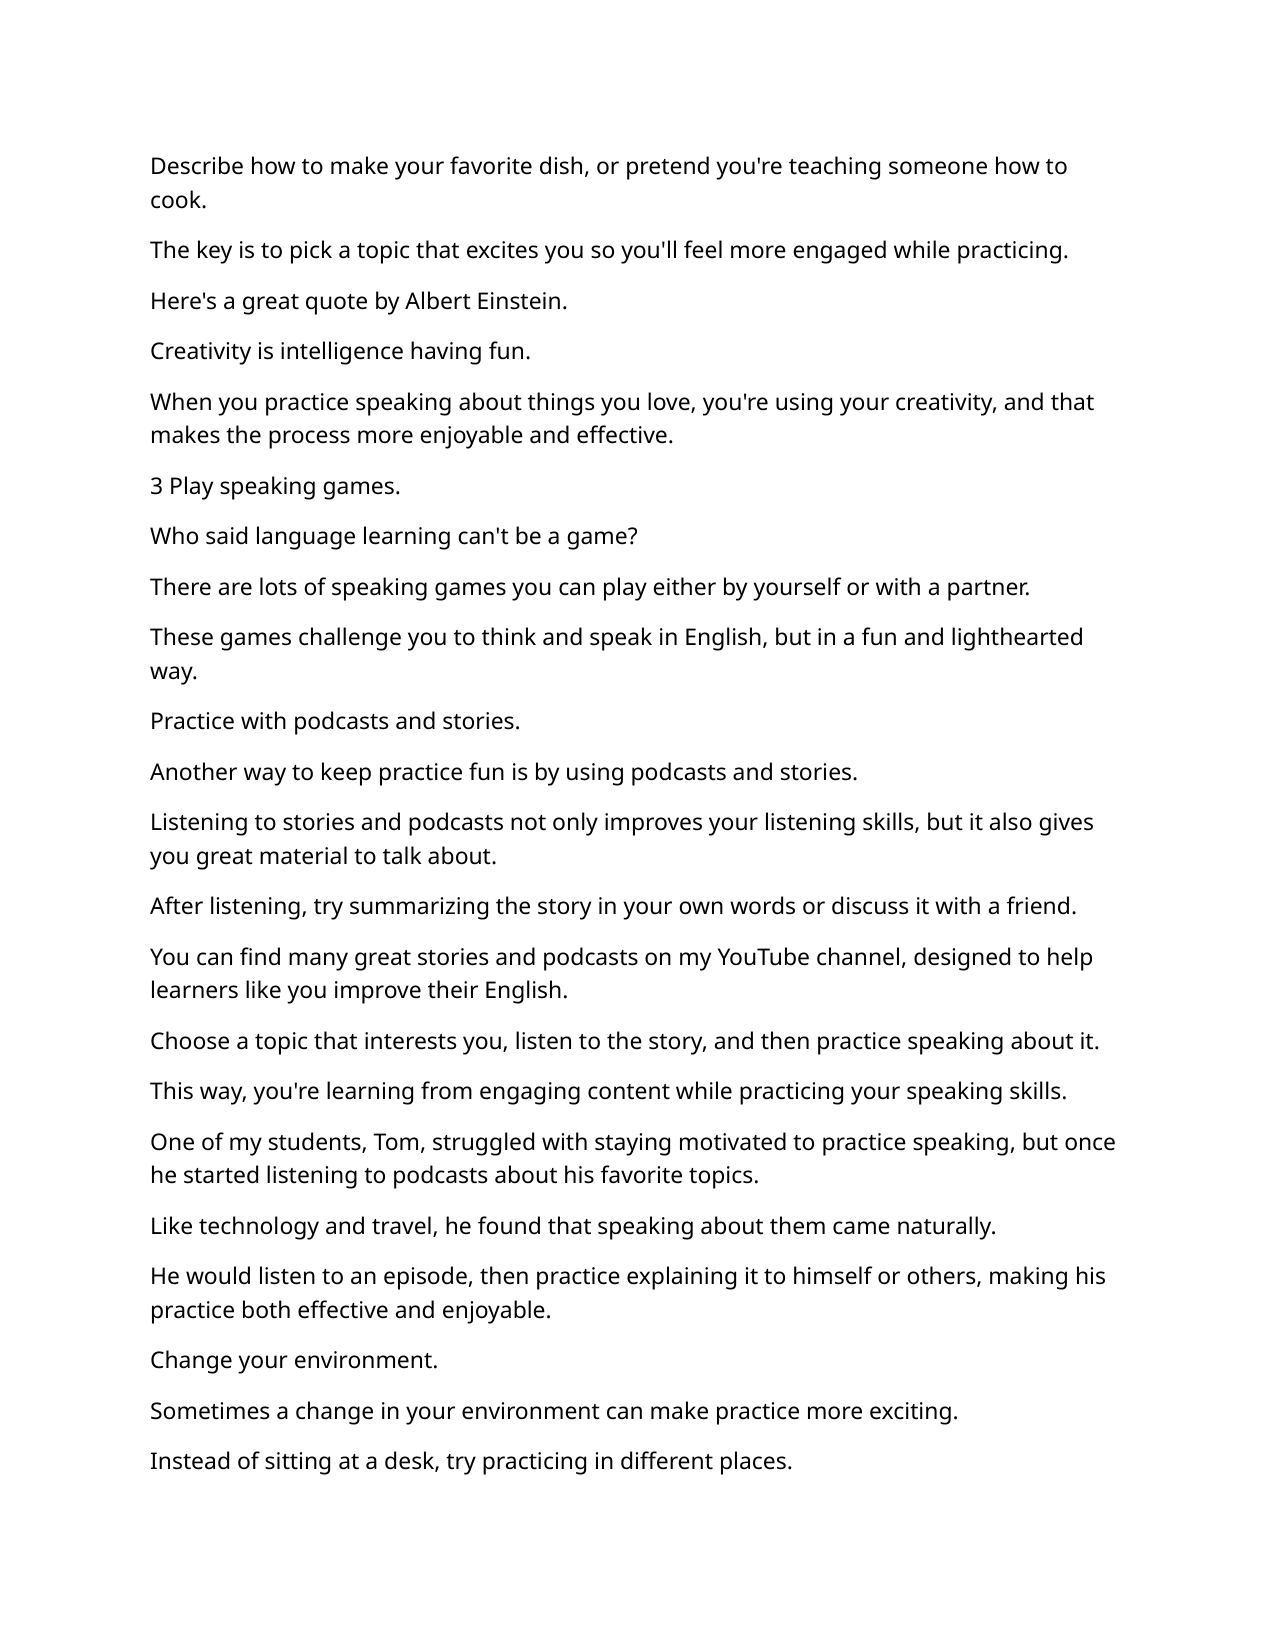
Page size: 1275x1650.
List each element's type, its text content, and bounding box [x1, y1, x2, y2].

text Like technology and travel, he found that speaking about them came naturally. [150, 1209, 1125, 1241]
text Another way to keep practice fun is by using podcasts and stories. [150, 755, 1125, 787]
text Who said language learning can't be a game? [150, 520, 1125, 551]
text You can find many great stories and podcasts on my YouTube channel, designed to help learners like you improve their English. [150, 940, 1125, 1005]
text Describe how to make your favorite dish, or pretend you're teaching someone how to cook. [150, 150, 1125, 215]
text Practice with podcasts and stories. [150, 705, 1125, 736]
text After listening, try summarizing the story in your own words or discuss it with a friend. [150, 890, 1125, 921]
text The key is to pick a topic that excites you so you'll feel more engaged while practicing. [150, 234, 1125, 265]
text Here's a great quote by Albert Einstein. [150, 284, 1125, 316]
text Listening to stories and podcasts not only improves your listening skills, but it also gives you great material to talk about. [150, 806, 1125, 871]
text 3 Play speaking games. [150, 469, 1125, 501]
text These games challenge you to think and speak in English, but in a fun and lighthearted way. [150, 621, 1125, 686]
text He would listen to an episode, then practice explaining it to himself or others, making his practice both effective and enjoyable. [150, 1260, 1125, 1325]
text Instead of sitting at a desk, try practicing in different places. [150, 1445, 1125, 1476]
text When you practice speaking about things you love, you're using your creativity, and that makes the process more enjoyable and effective. [150, 385, 1125, 450]
text Creativity is intelligence having fun. [150, 335, 1125, 366]
text One of my students, Tom, struggled with staying motivated to practice speaking, but once he started listening to podcasts about his favorite topics. [150, 1125, 1125, 1190]
text There are lots of speaking games you can play either by yourself or with a partner. [150, 570, 1125, 602]
text Sometimes a change in your environment can make practice more exciting. [150, 1394, 1125, 1426]
text This way, you're learning from engaging content while practicing your speaking skills. [150, 1075, 1125, 1106]
text Change your environment. [150, 1344, 1125, 1375]
text Choose a topic that interests you, listen to the story, and then practice speaking about it. [150, 1024, 1125, 1056]
